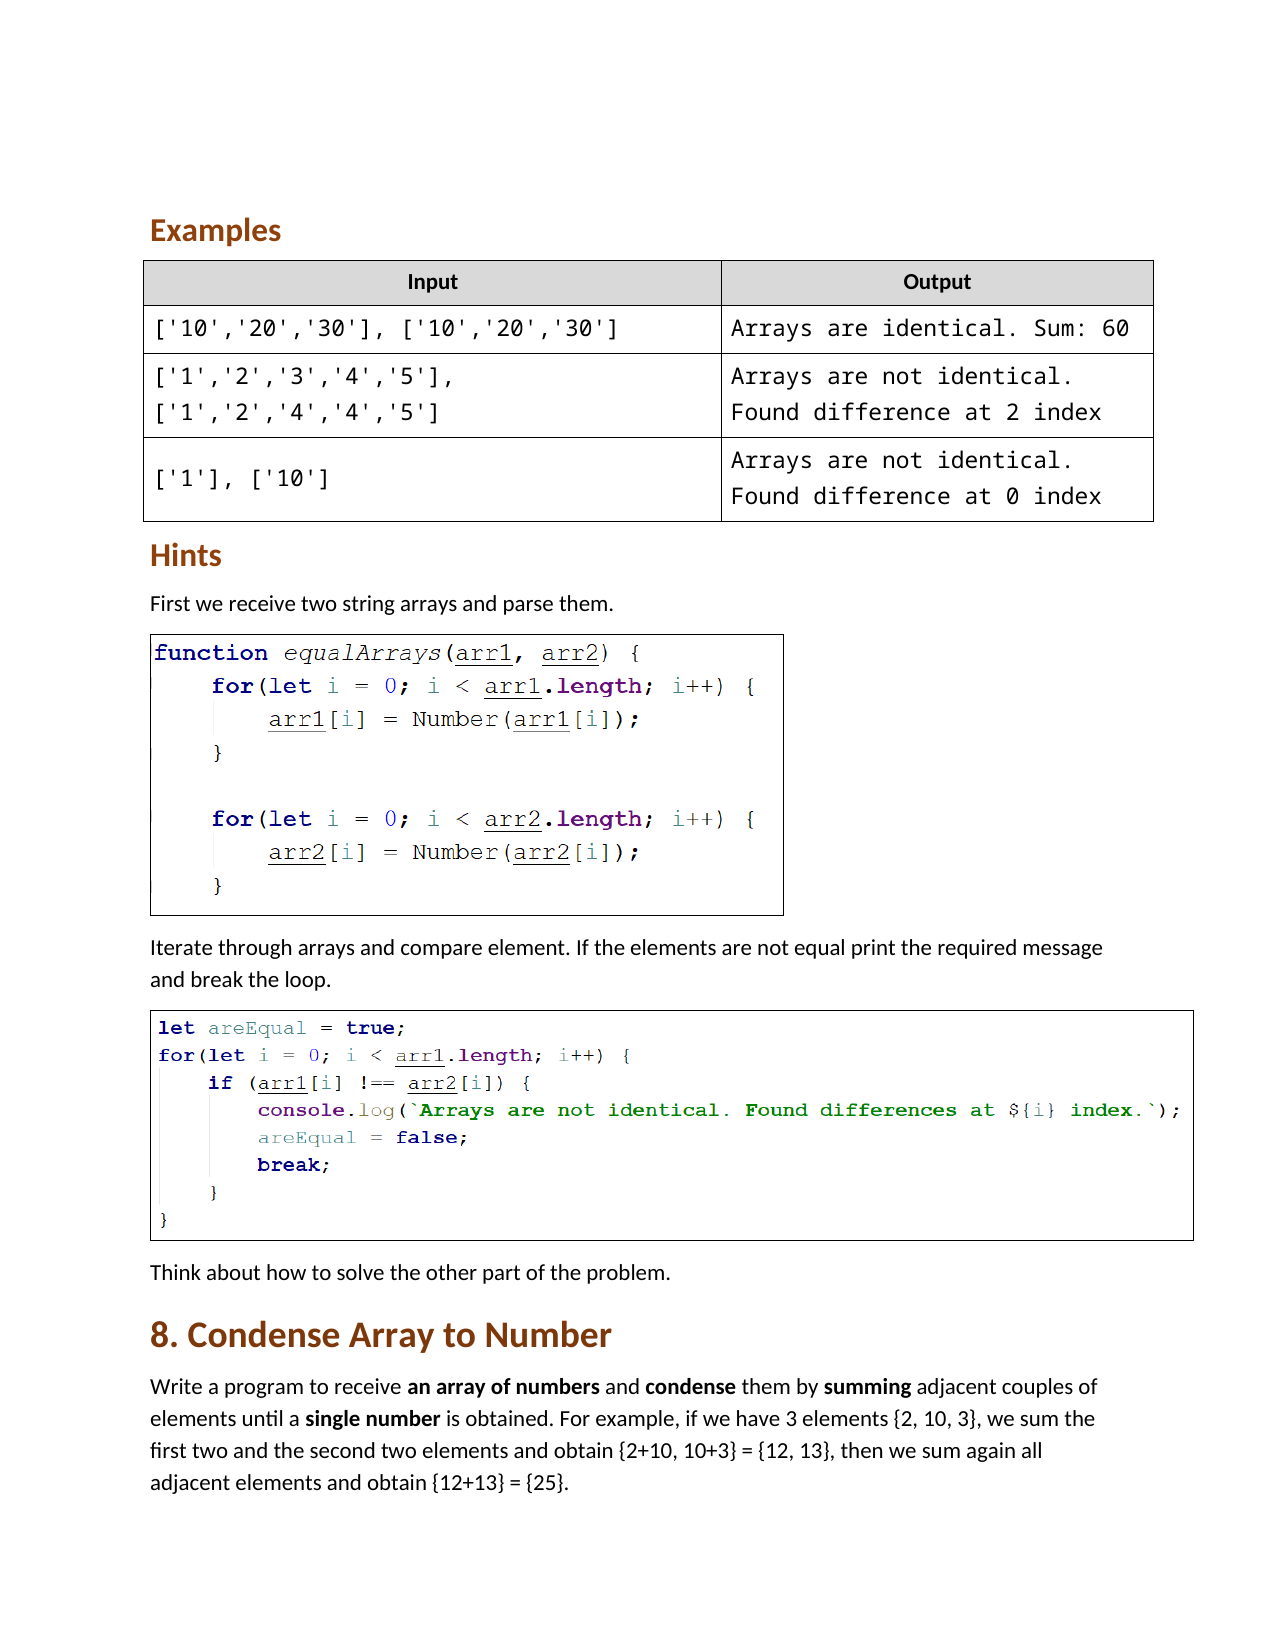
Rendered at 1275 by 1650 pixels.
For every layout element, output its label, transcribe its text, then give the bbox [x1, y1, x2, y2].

text Iterate through arrays and compare element. If the elements are not equal print the required message and break the loop. [150, 933, 1125, 993]
subtitle Condense Array to Number [150, 1311, 1125, 1357]
table_cell Arrays are not identical. Found difference at 0 index [722, 438, 1153, 521]
table_header Input [144, 261, 721, 305]
text Write a program to receive an array of numbers and condense them by summing adjacent couples of elements until a single number is obtained. For example, if we have 3 elements {2, 10, 3}, we sum the first two and the second two elements and obtain {2+10, 10+3} = {12, 13}, then we sum again all adjacent elements and obtain {12+13} = {25}. [150, 1372, 1125, 1496]
text Think about how to solve the other part of the problem. [150, 1258, 1125, 1286]
subtitle Hints [150, 534, 1125, 575]
table_header Output [722, 261, 1153, 305]
picture [151, 1011, 1193, 1240]
table_cell ['10','20','30'], ['10','20','30'] [144, 306, 721, 353]
text First we receive two string arrays and parse them. [150, 589, 1125, 618]
table_cell ['1','2','3','4','5'], ['1','2','4','4','5'] [144, 354, 721, 437]
table_cell Arrays are identical. Sum: 60 [722, 306, 1153, 353]
table_cell Arrays are not identical. Found difference at 2 index [722, 354, 1153, 437]
picture [151, 635, 783, 915]
subtitle Examples [150, 209, 1125, 250]
table_cell ['1'], ['10'] [144, 438, 721, 521]
